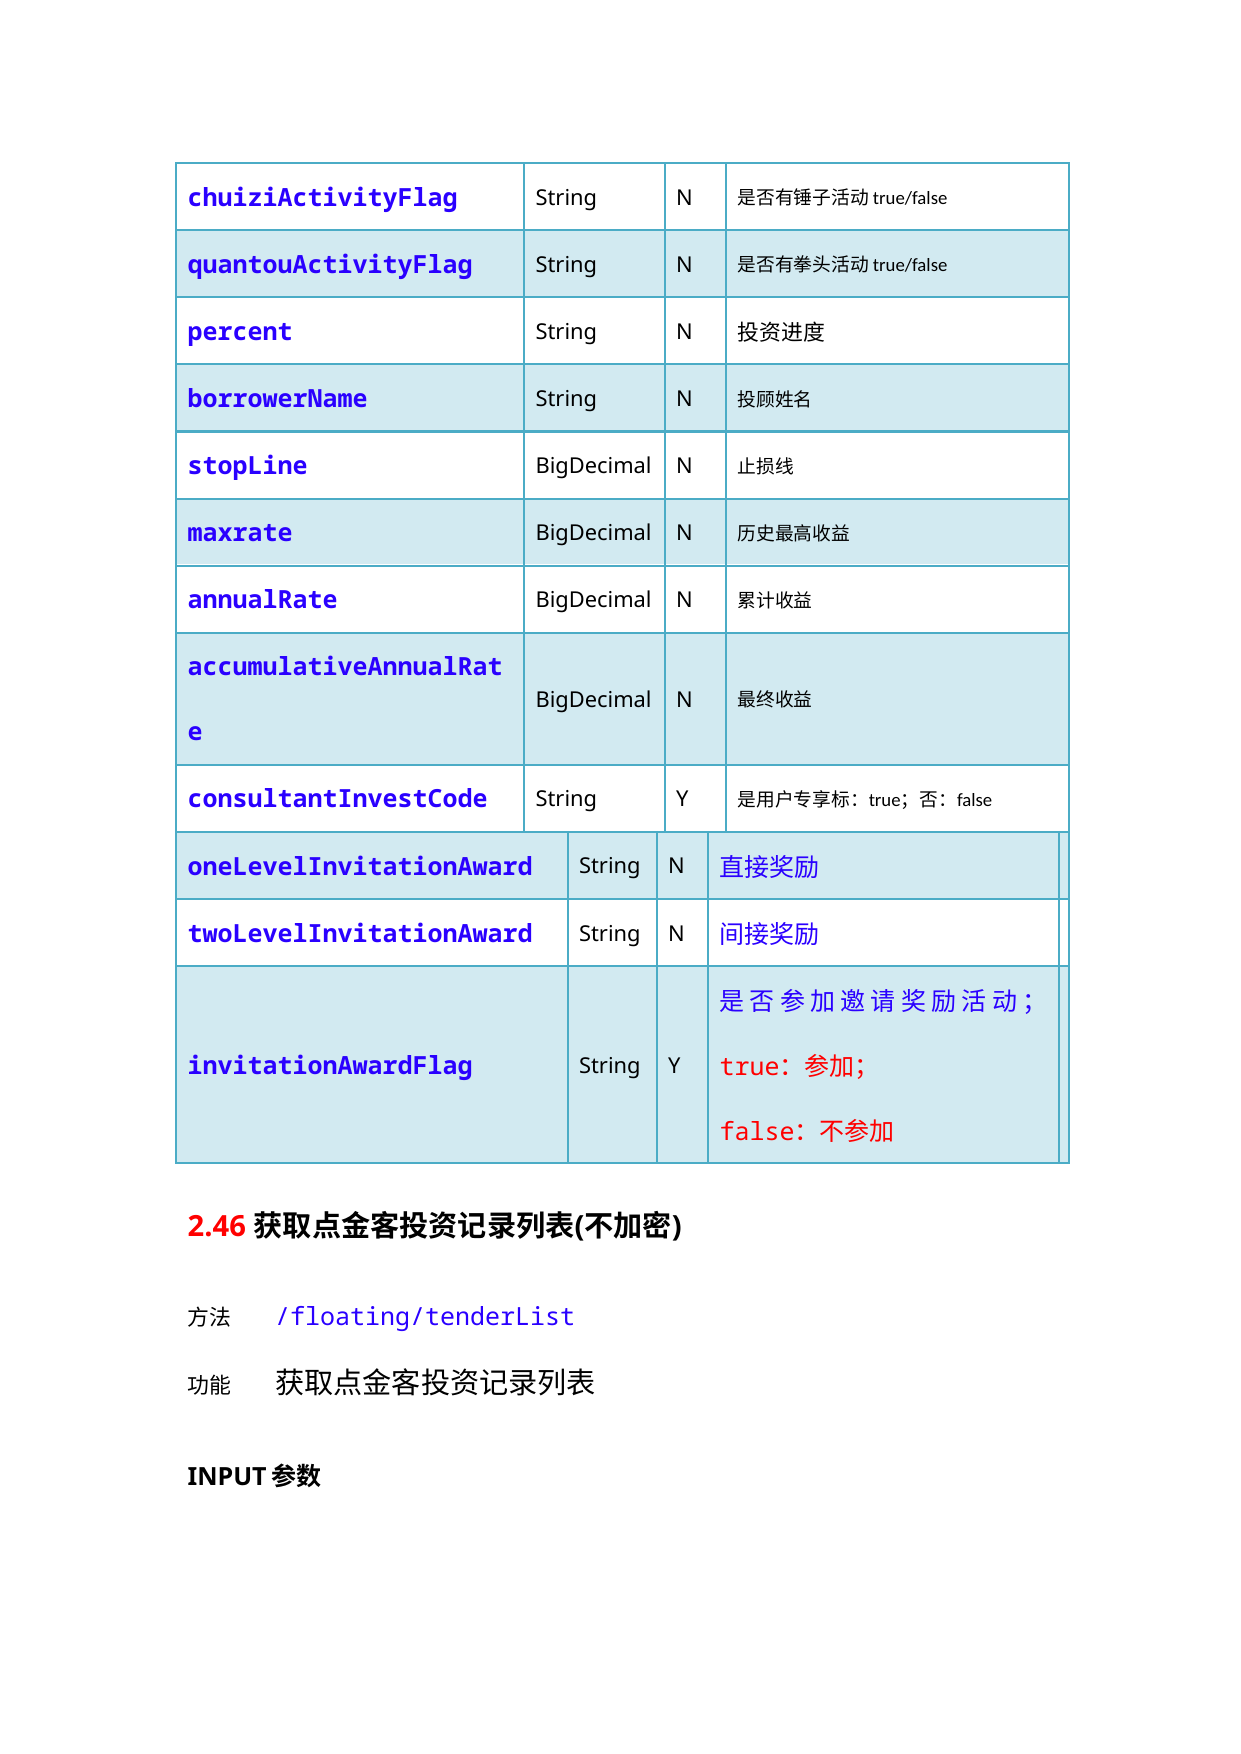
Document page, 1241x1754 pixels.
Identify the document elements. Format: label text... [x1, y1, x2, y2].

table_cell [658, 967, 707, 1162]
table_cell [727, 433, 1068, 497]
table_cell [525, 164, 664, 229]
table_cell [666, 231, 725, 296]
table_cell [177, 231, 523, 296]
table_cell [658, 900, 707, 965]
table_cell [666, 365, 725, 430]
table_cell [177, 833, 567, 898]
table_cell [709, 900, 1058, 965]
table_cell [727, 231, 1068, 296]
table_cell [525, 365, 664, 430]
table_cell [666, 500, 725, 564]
subtitle 2.46 获取点金客投资记录列表(不加密) [187, 1191, 1053, 1256]
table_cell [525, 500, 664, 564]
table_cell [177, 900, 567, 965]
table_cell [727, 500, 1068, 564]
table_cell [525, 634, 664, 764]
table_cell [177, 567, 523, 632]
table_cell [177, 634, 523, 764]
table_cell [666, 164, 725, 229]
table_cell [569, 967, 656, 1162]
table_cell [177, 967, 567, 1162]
subtitle INPUT参数 [187, 1442, 1053, 1507]
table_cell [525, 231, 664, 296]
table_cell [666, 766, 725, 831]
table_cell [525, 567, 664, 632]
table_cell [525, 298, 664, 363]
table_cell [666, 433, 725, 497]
text 功能 获取点金客投资记录列表 [187, 1348, 1053, 1413]
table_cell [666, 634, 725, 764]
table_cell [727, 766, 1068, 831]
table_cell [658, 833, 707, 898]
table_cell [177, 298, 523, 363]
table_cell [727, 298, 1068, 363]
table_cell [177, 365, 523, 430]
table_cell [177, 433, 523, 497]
text 方法 /floating/tenderList [187, 1283, 1053, 1348]
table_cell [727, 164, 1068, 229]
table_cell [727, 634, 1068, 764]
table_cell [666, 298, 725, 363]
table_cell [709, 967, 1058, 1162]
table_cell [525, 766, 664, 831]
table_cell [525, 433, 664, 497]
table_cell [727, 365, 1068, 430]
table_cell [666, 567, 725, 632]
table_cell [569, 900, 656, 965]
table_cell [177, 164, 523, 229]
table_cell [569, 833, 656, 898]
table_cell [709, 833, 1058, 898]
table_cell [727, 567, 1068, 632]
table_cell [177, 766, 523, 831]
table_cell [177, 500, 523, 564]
